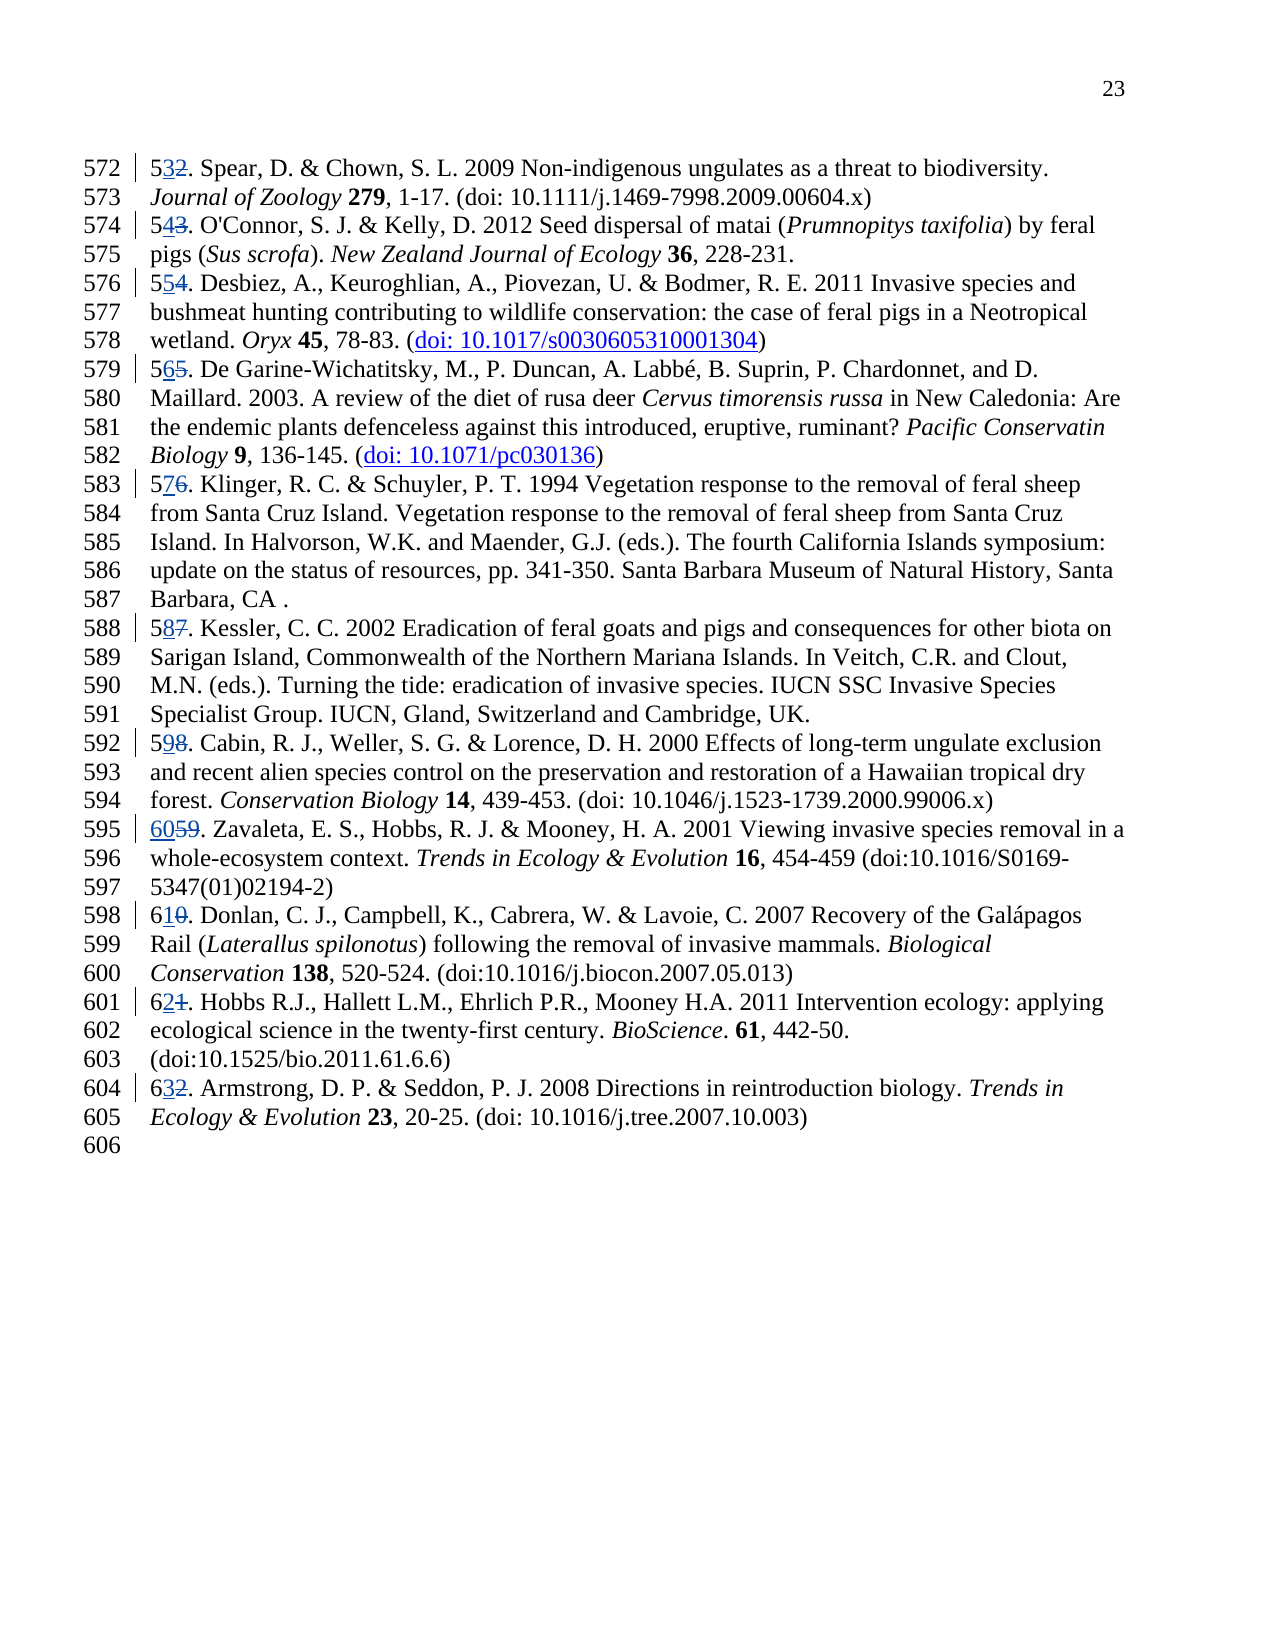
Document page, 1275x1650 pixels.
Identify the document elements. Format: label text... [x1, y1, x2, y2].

text 5. Spear, D. & Chown, S. L. 2009 Non‐indigenous ungulates as a threat to biodiversity. Journal of Zoology 279, 1-17. (doi: 10.1111/j.1469-7998.2009.00604.x) [150, 153, 1125, 211]
text 6. Hobbs R.J., Hallett L.M., Ehrlich P.R., Mooney H.A. 2011 Intervention ecology: applying ecological science in the twenty-first century. BioScience. 61, 442-50. (doi:10.1525/bio.2011.61.6.6) [150, 987, 1125, 1073]
text 5. Kessler, C. C. 2002 Eradication of feral goats and pigs and consequences for other biota on Sarigan Island, Commonwealth of the Northern Mariana Islands. In Veitch, C.R. and Clout, M.N. (eds.). Turning the tide: eradication of invasive species. IUCN SSC Invasive Species Specialist Group. IUCN, Gland, Switzerland and Cambridge, UK. [150, 613, 1125, 728]
text . Zavaleta, E. S., Hobbs, R. J. & Mooney, H. A. 2001 Viewing invasive species removal in a whole-ecosystem context. Trends in Ecology & Evolution 16, 454-459 (doi:10.1016/S0169-5347(01)02194-2) [150, 814, 1125, 901]
text 5. Desbiez, A., Keuroghlian, A., Piovezan, U. & Bodmer, R. E. 2011 Invasive species and bushmeat hunting contributing to wildlife conservation: the case of feral pigs in a Neotropical wetland. Oryx 45, 78-83. (doi: 10.1017/s0030605310001304) [150, 268, 1125, 354]
text 5. Cabin, R. J., Weller, S. G. & Lorence, D. H. 2000 Effects of long‐term ungulate exclusion and recent alien species control on the preservation and restoration of a Hawaiian tropical dry forest. Conservation Biology 14, 439-453. (doi: 10.1046/j.1523-1739.2000.99006.x) [150, 728, 1125, 814]
text 5. De Garine-Wichatitsky, M., P. Duncan, A. Labbé, B. Suprin, P. Chardonnet, and D. Maillard. 2003. A review of the diet of rusa deer Cervus timorensis russa in New Caledonia: Are the endemic plants defenceless against this introduced, eruptive, ruminant? Pacific Conservatin Biology 9, 136-145. (doi: 10.1071/pc030136) [150, 354, 1125, 469]
text 6. Armstrong, D. P. & Seddon, P. J. 2008 Directions in reintroduction biology. Trends in Ecology & Evolution 23, 20-25. (doi: 10.1016/j.tree.2007.10.003) [150, 1073, 1125, 1131]
text 5. Klinger, R. C. & Schuyler, P. T. 1994 Vegetation response to the removal of feral sheep from Santa Cruz Island. Vegetation response to the removal of feral sheep from Santa Cruz Island. In Halvorson, W.K. and Maender, G.J. (eds.). The fourth California Islands symposium: update on the status of resources, pp. 341-350. Santa Barbara Museum of Natural History, Santa Barbara, CA . [150, 469, 1125, 613]
text 5. O'Connor, S. J. & Kelly, D. 2012 Seed dispersal of matai (Prumnopitys taxifolia) by feral pigs (Sus scrofa). New Zealand Journal of Ecology 36, 228-231. [150, 211, 1125, 268]
text 6. Donlan, C. J., Campbell, K., Cabrera, W. & Lavoie, C. 2007 Recovery of the Galápagos Rail (Laterallus spilonotus) following the removal of invasive mammals. Biological Conservation 138, 520-524. (doi:10.1016/j.biocon.2007.05.013) [150, 901, 1125, 987]
